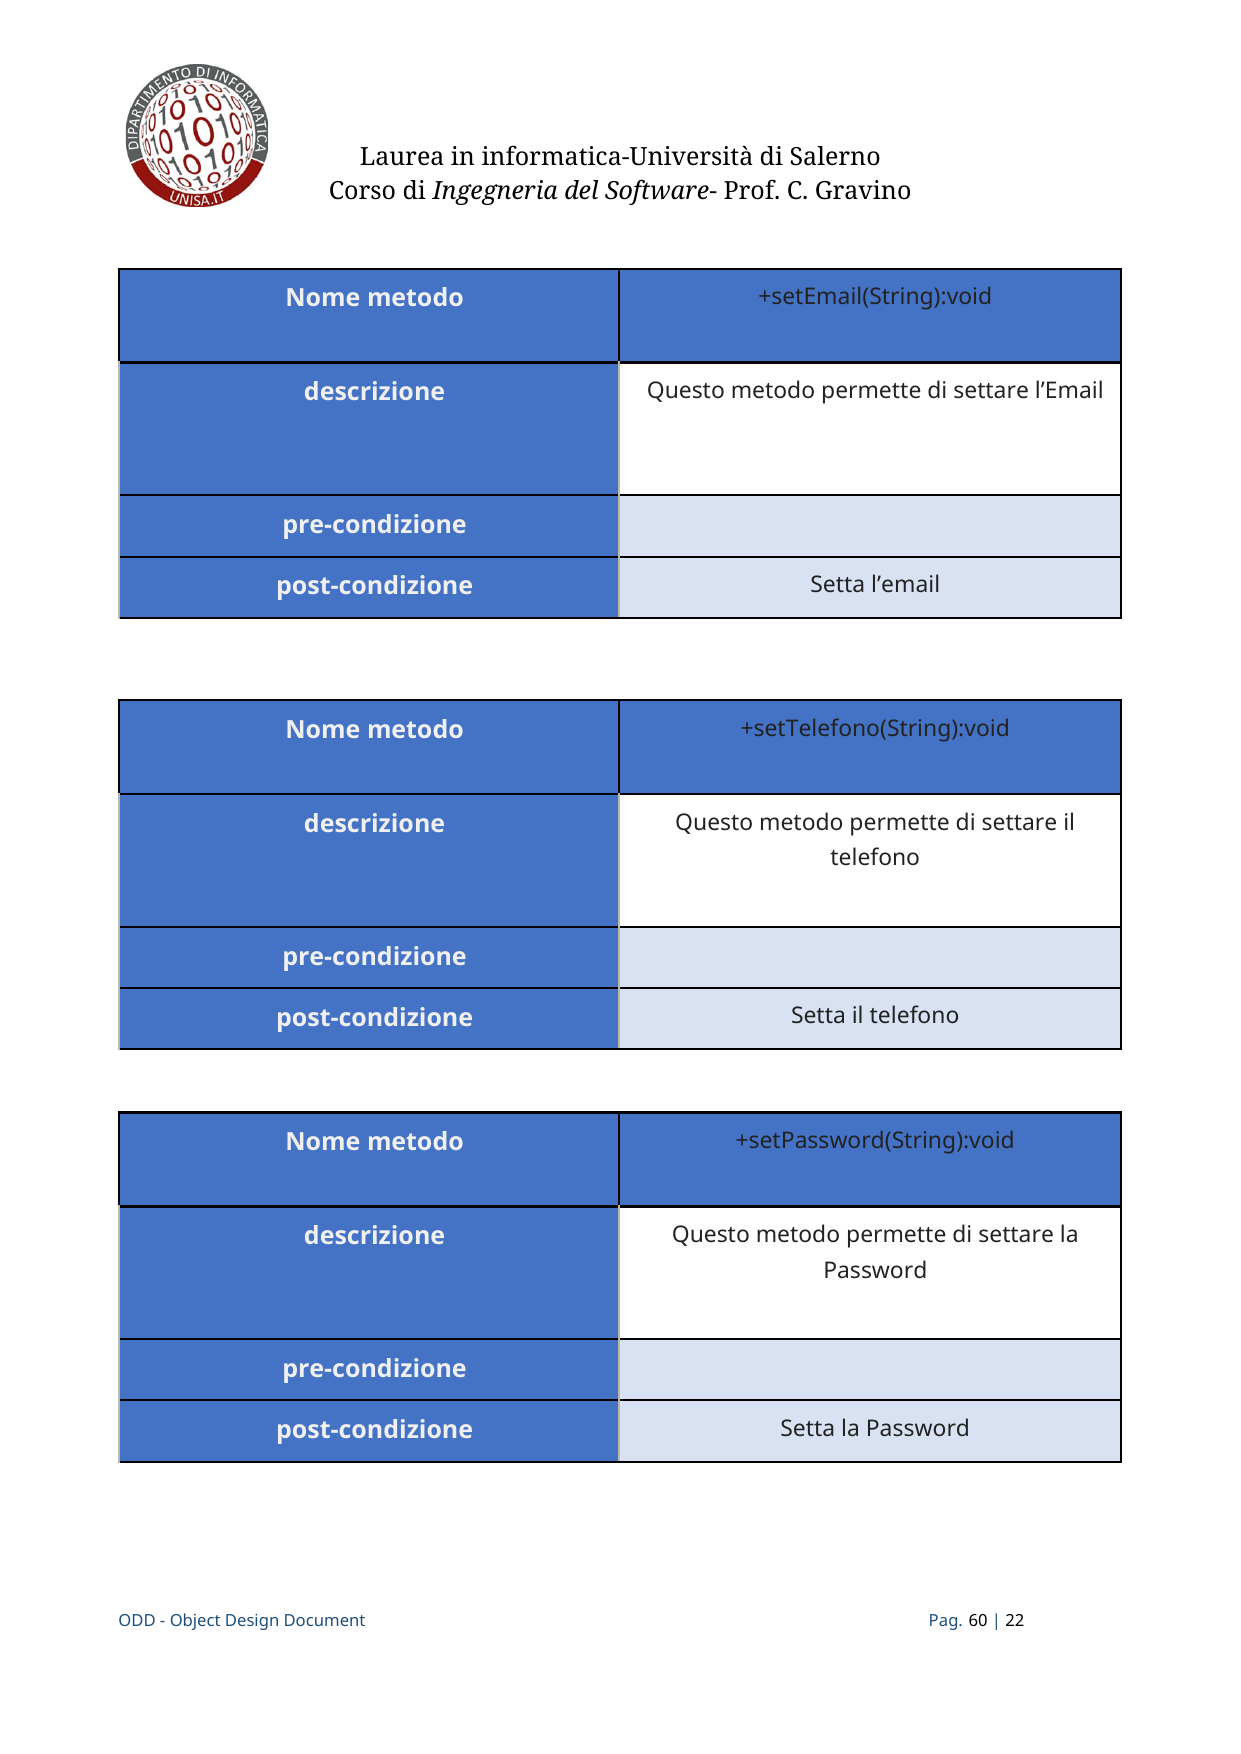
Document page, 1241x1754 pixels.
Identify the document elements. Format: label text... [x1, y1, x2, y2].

table_cell descrizione [120, 795, 618, 926]
table_cell Questo metodo permette di settare il telefono [620, 795, 1120, 926]
table_cell Setta il telefono [620, 989, 1120, 1048]
table_cell Setta l’email [620, 558, 1120, 617]
table_cell pre-condizione [120, 928, 618, 987]
table_cell descrizione [120, 1208, 618, 1338]
picture [125, 64, 268, 207]
table_header +setPassword(String):void [620, 1114, 1120, 1205]
table_cell [620, 496, 1120, 556]
table_cell post-condizione [120, 1401, 618, 1461]
table_header +setTelefono(String):void [620, 701, 1120, 793]
table_cell [620, 1340, 1120, 1399]
table_cell post-condizione [120, 989, 618, 1048]
table_cell post-condizione [120, 558, 618, 617]
table_cell pre-condizione [120, 1340, 618, 1399]
table_cell [620, 928, 1120, 987]
table_cell Questo metodo permette di settare la Password [620, 1208, 1120, 1338]
table_header +setEmail(String):void [620, 270, 1120, 361]
table_header Nome metodo [120, 270, 618, 361]
table_cell pre-condizione [120, 496, 618, 556]
table_cell Setta la Password [620, 1401, 1120, 1461]
table_cell Questo metodo permette di settare l’Email [620, 364, 1120, 494]
table_header Nome metodo [120, 701, 618, 793]
table_cell descrizione [120, 364, 618, 494]
table_header Nome metodo [120, 1114, 618, 1205]
